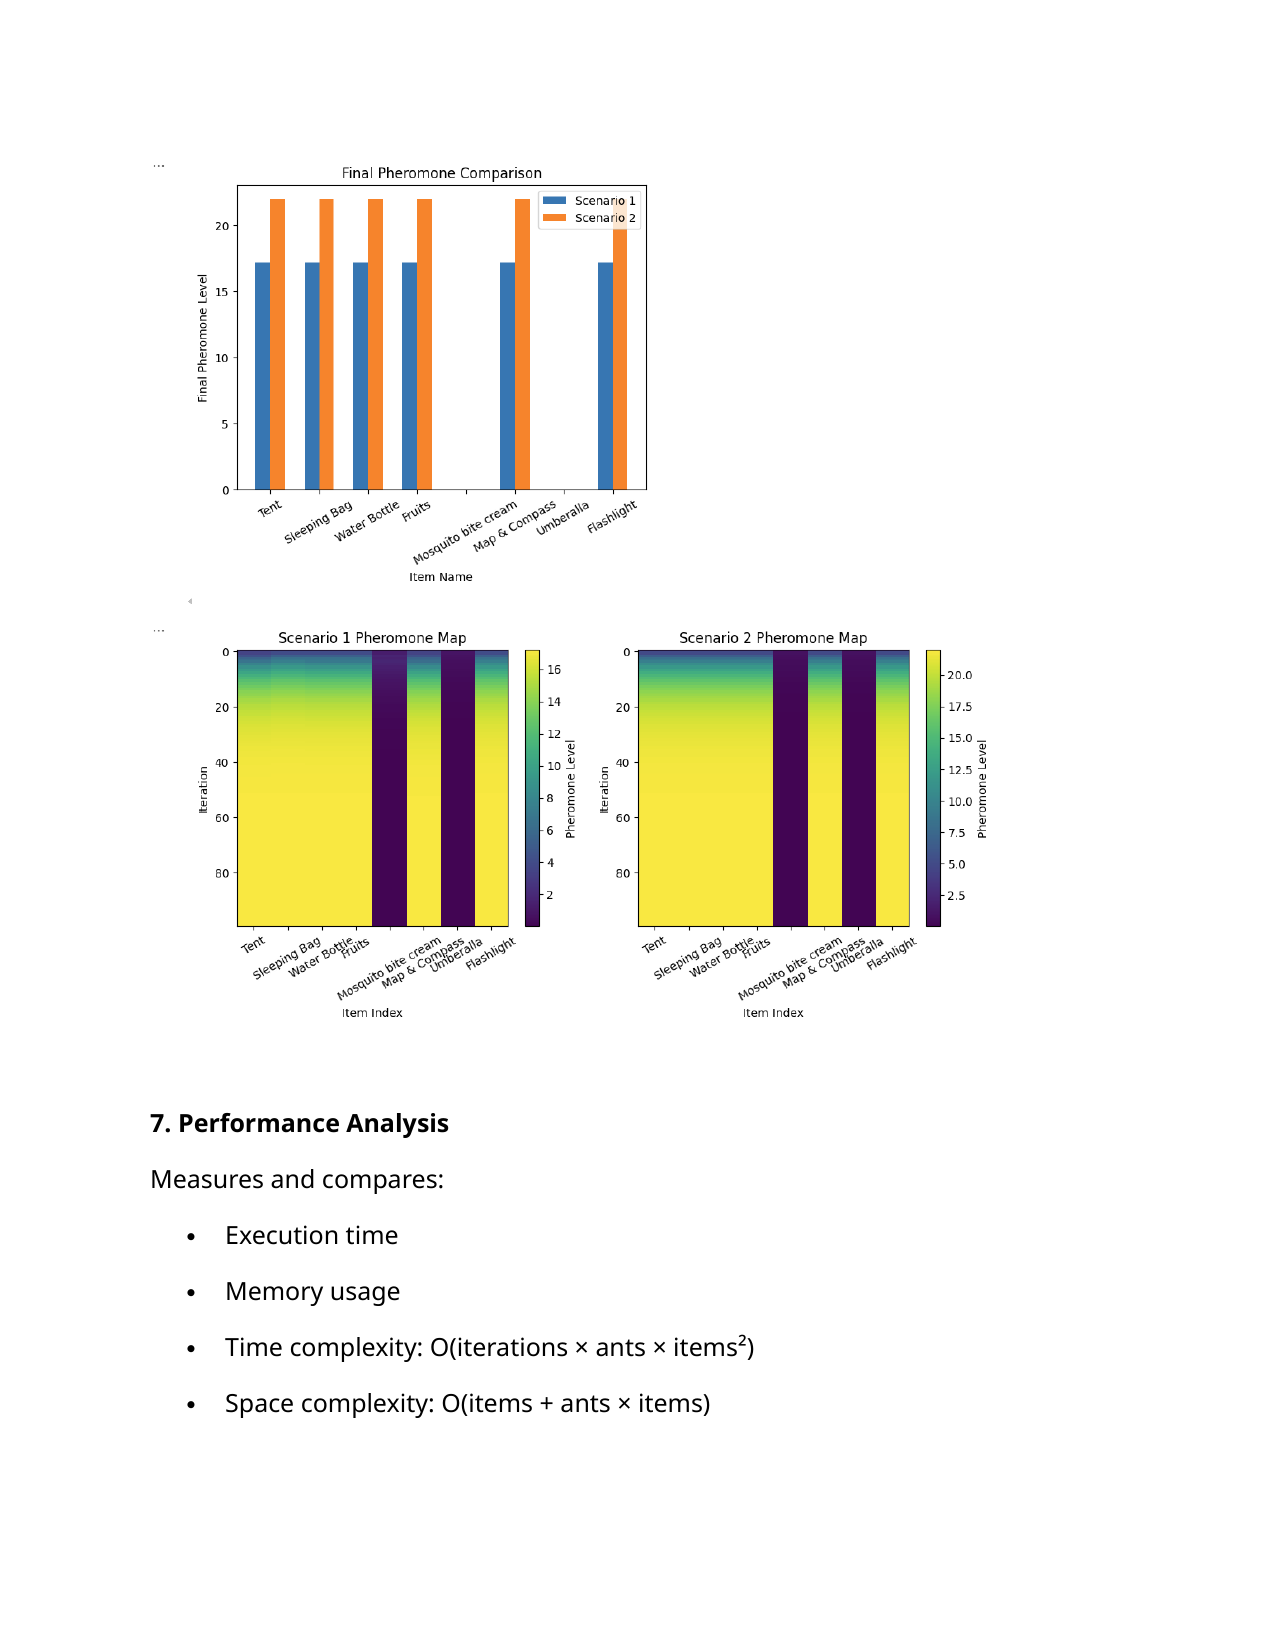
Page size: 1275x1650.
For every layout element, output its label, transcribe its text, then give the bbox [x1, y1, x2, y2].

text 7. Performance Analysis [150, 1106, 1125, 1140]
list Memory usage [187, 1274, 1125, 1308]
list Space complexity: O(items + ants × items) [187, 1385, 1125, 1419]
list Execution time [187, 1218, 1125, 1252]
text Measures and compares: [150, 1162, 1125, 1196]
picture [150, 150, 1125, 1029]
list Time complexity: O(iterations × ants × items²) [187, 1329, 1125, 1363]
